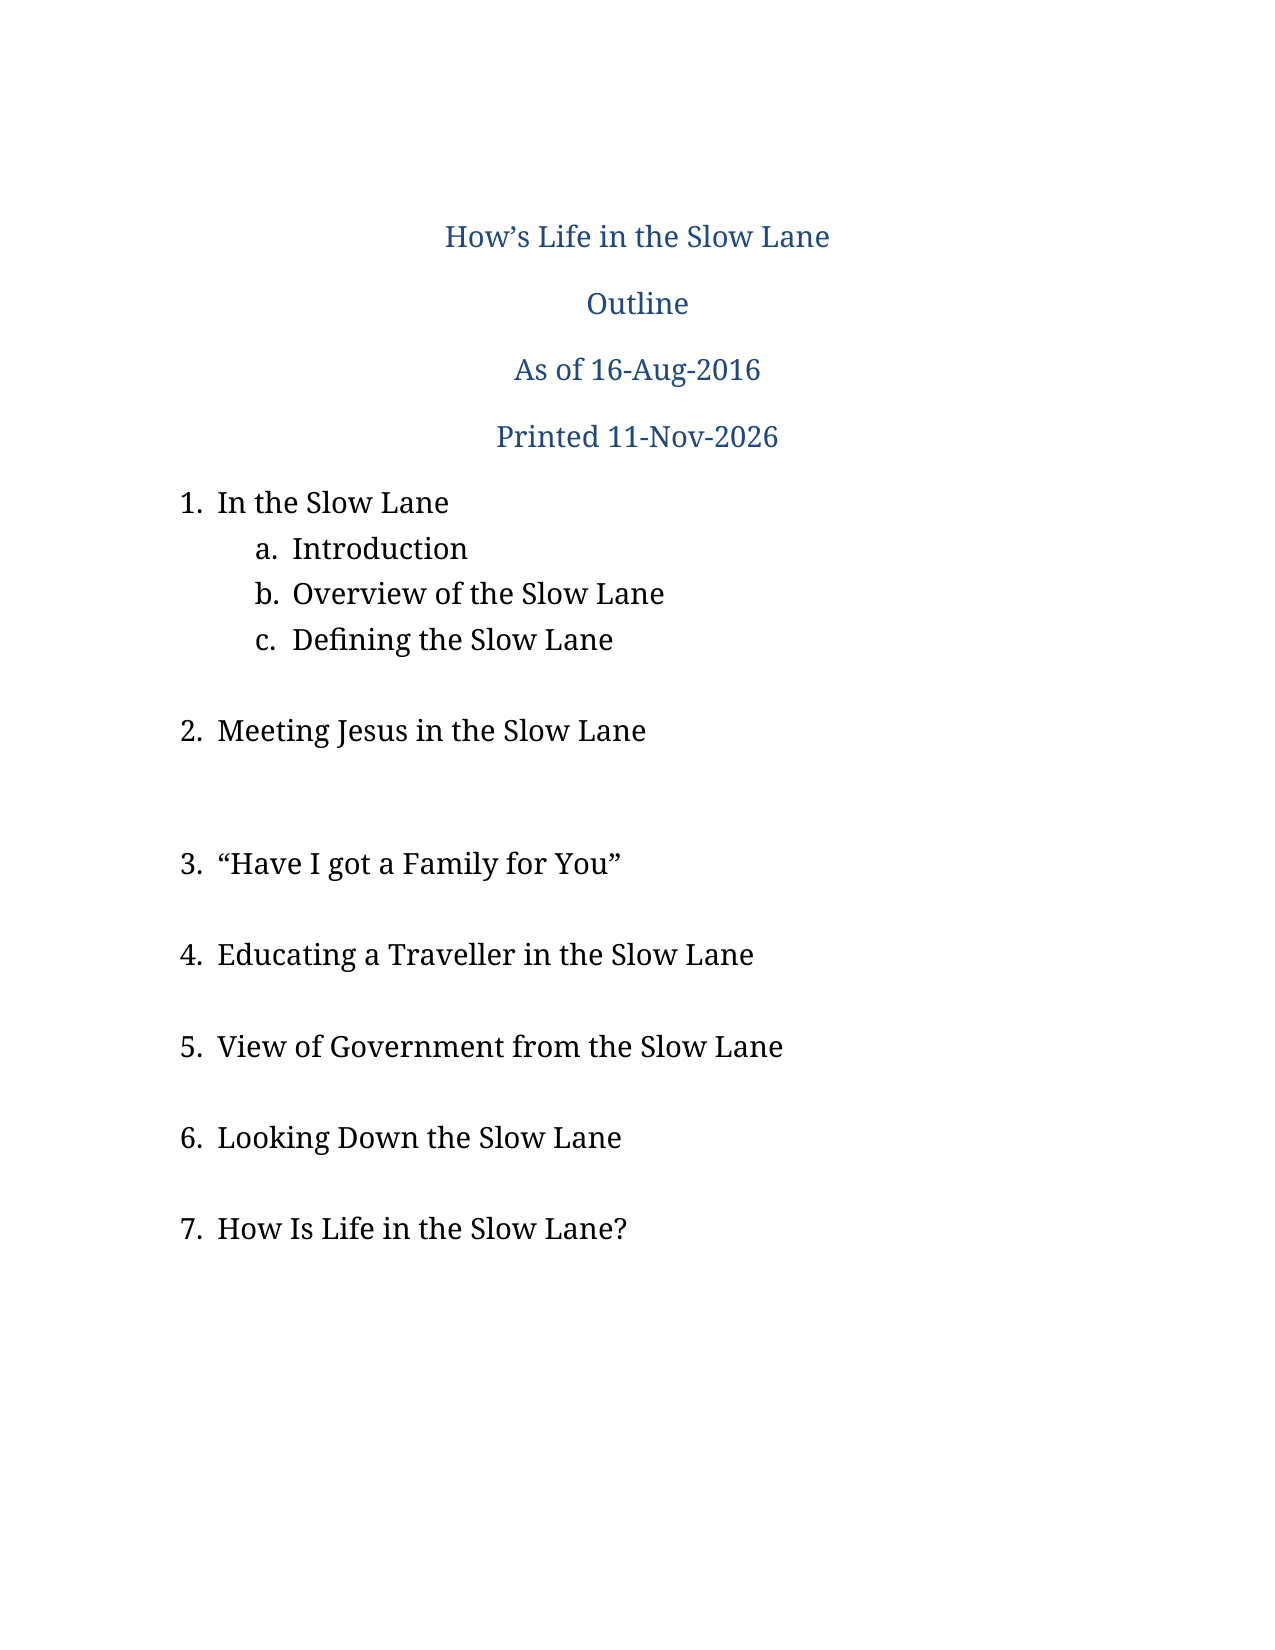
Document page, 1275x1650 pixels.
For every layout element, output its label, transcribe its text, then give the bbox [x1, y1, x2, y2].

list How Is Life in the Slow Lane? [179, 1208, 1125, 1248]
list View of Government from the Slow Lane [179, 1026, 1125, 1066]
text Outline [150, 283, 1125, 323]
list Overview of the Slow Lane [254, 573, 1125, 613]
text How’s Life in the Slow Lane [150, 216, 1125, 256]
text As of 16-Aug-2016 [150, 349, 1125, 389]
list Introduction [254, 528, 1125, 568]
list In the Slow Lane [179, 482, 1125, 522]
list Defining the Slow Lane [254, 619, 1125, 659]
list Meeting Jesus in the Slow Lane [179, 710, 1125, 750]
list “Have I got a Family for You” [179, 843, 1125, 883]
list Looking Down the Slow Lane [179, 1117, 1125, 1157]
text Printed 15-Nov-2020 [150, 416, 1125, 456]
list Educating a Traveller in the Slow Lane [179, 934, 1125, 974]
